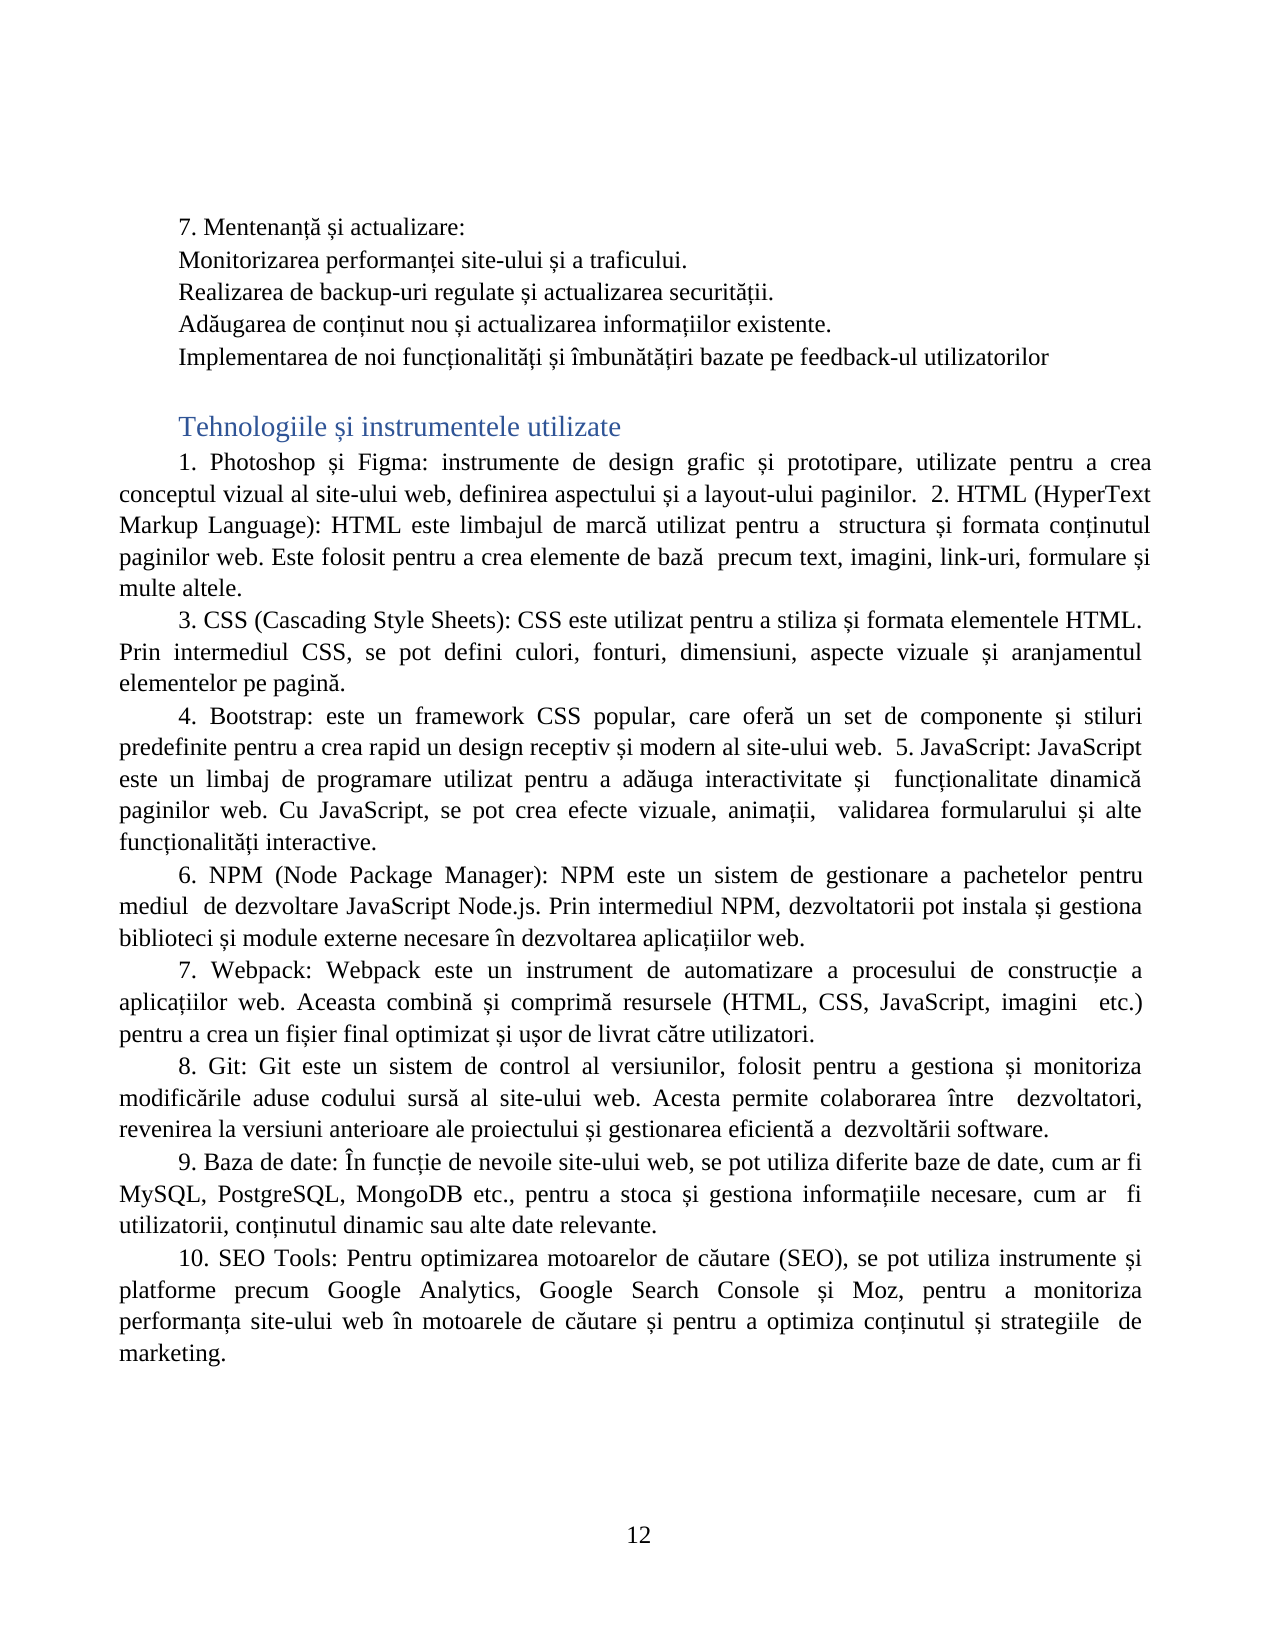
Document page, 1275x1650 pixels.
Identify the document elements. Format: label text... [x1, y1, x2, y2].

text 1. Photoshop și Figma: instrumente de design grafic și prototipare, utilizate pentru a crea conceptul vizual al site-ului web, definirea aspectului și a layout-ului paginilor. 2. HTML (HyperText Markup Language): HTML este limbajul de marcă utilizat pentru a structura și formata conținutul paginilor web. Este folosit pentru a crea elemente de bază precum text, imagini, link-uri, formulare și multe altele. [119, 447, 1153, 602]
text 7. Webpack: Webpack este un instrument de automatizare a procesului de construcție a aplicațiilor web. Aceasta combină și comprimă resursele (HTML, CSS, JavaScript, imagini etc.) pentru a crea un fișier final optimizat și ușor de livrat către utilizatori. [119, 956, 1144, 1047]
text 3. CSS (Cascading Style Sheets): CSS este utilizat pentru a stiliza și formata elementele HTML. Prin intermediul CSS, se pot defini culori, fonturi, dimensiuni, aspecte vizuale și aranjamentul elementelor pe pagină. [119, 605, 1144, 697]
text 4. Bootstrap: este un framework CSS popular, care oferă un set de componente și stiluri predefinite pentru a crea rapid un design receptiv și modern al site-ului web. 5. JavaScript: JavaScript este un limbaj de programare utilizat pentru a adăuga interactivitate și funcționalitate dinamică paginilor web. Cu JavaScript, se pot crea efecte vizuale, animații, validarea formularului și alte funcționalități interactive. [119, 701, 1143, 856]
text Realizarea de backup-uri regulate și actualizarea securității. [119, 277, 1158, 306]
text 6. NPM (Node Package Manager): NPM este un sistem de gestionare a pachetelor pentru mediul de dezvoltare JavaScript Node.js. Prin intermediul NPM, dezvoltatorii pot instala și gestiona biblioteci și module externe necesare în dezvoltarea aplicațiilor web. [119, 860, 1144, 952]
text 9. Baza de date: În funcție de nevoile site-ului web, se pot utiliza diferite baze de date, cum ar fi MySQL, PostgreSQL, MongoDB etc., pentru a stoca și gestiona informațiile necesare, cum ar fi utilizatorii, conținutul dinamic sau alte date relevante. [119, 1147, 1144, 1239]
text Adăugarea de conținut nou și actualizarea informațiilor existente. [119, 309, 1158, 338]
text Monitorizarea performanței site-ului și a traficului. [119, 245, 1158, 274]
text Implementarea de noi funcționalități și îmbunătățiri bazate pe feedback-ul utilizatorilor [119, 342, 1158, 371]
text Tehnologiile și instrumentele utilizate [119, 409, 1158, 443]
text 7. Mentenanță și actualizare: [119, 212, 1158, 241]
text 10. SEO Tools: Pentru optimizarea motoarelor de căutare (SEO), se pot utiliza instrumente și platforme precum Google Analytics, Google Search Console și Moz, pentru a monitoriza performanța site-ului web în motoarele de căutare și pentru a optimiza conținutul și strategiile de marketing. [119, 1243, 1144, 1367]
text 8. Git: Git este un sistem de control al versiunilor, folosit pentru a gestiona și monitoriza modificările aduse codului sursă al site-ului web. Acesta permite colaborarea între dezvoltatori, revenirea la versiuni anterioare ale proiectului și gestionarea eficientă a dezvoltării software. [119, 1051, 1144, 1143]
